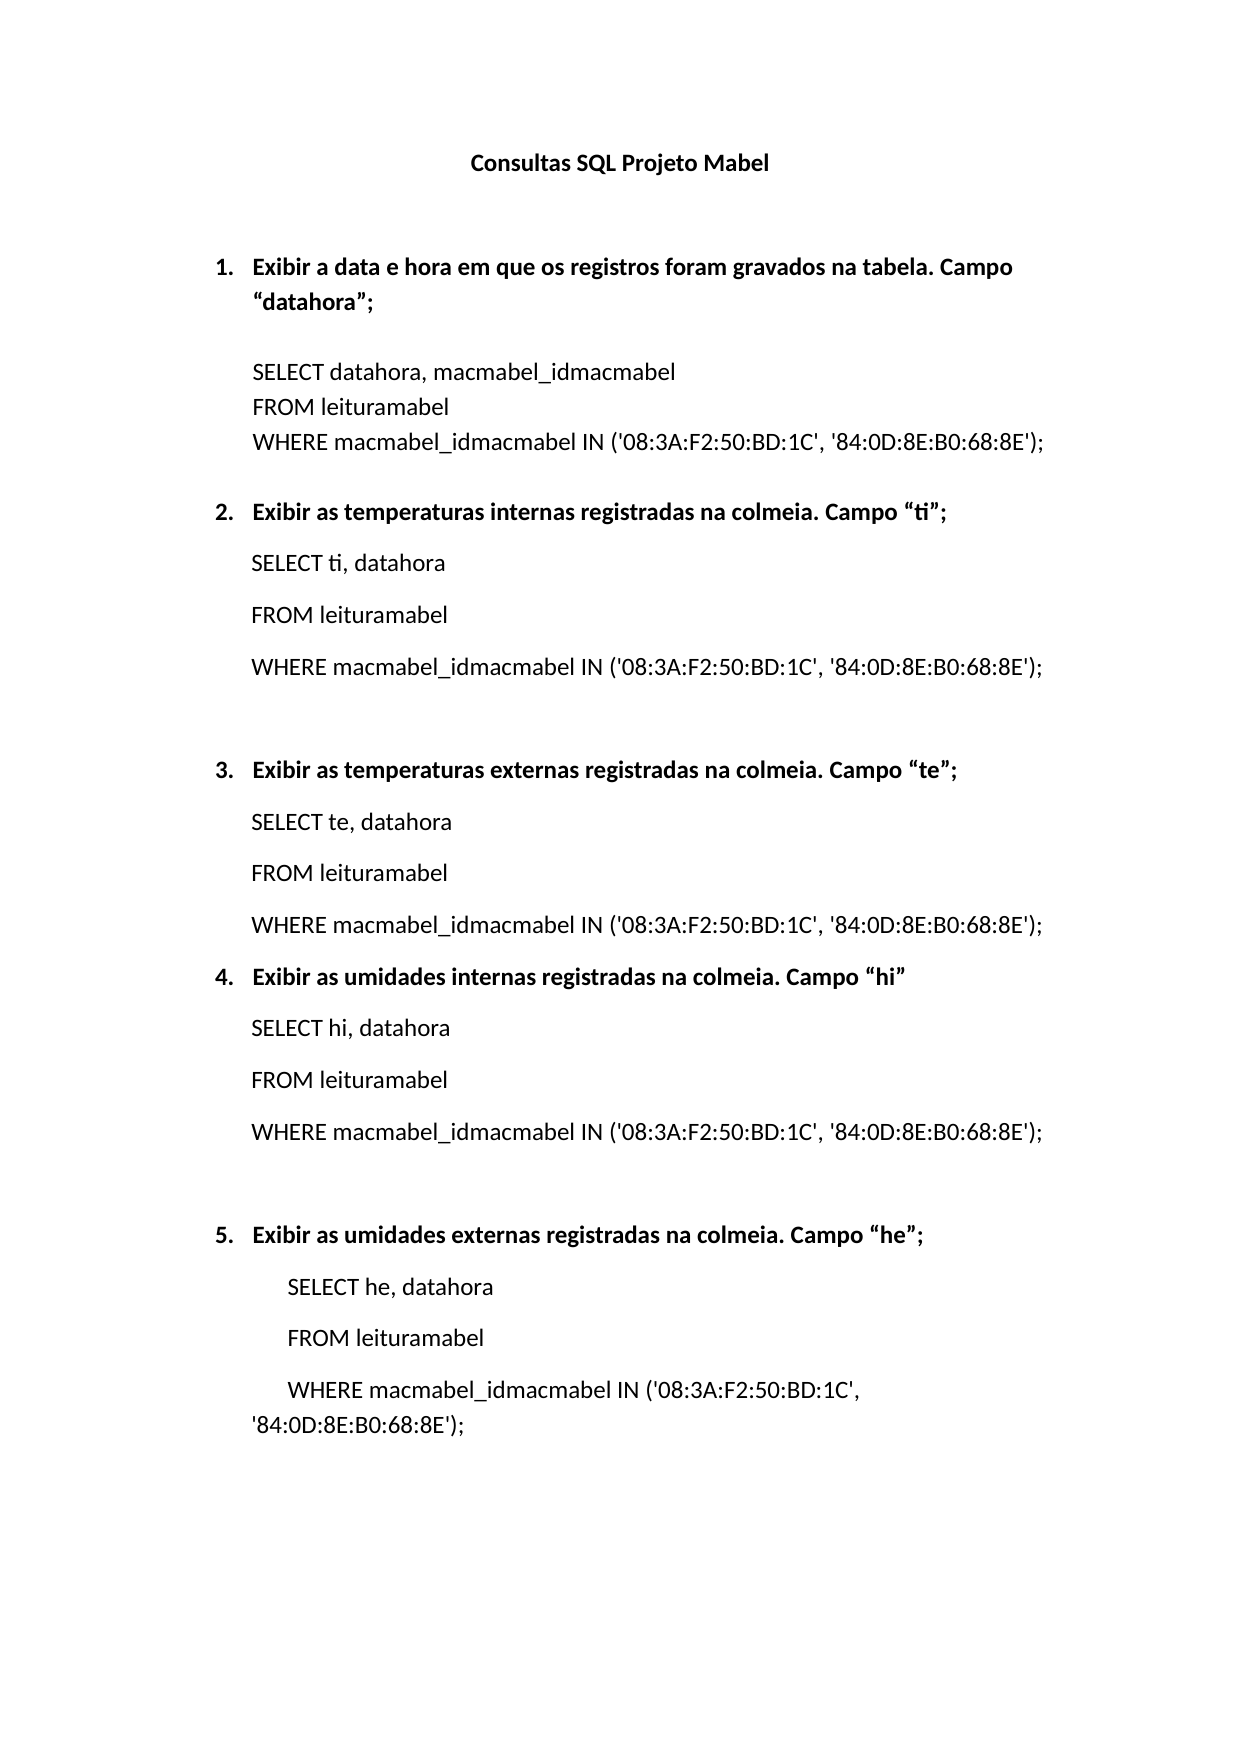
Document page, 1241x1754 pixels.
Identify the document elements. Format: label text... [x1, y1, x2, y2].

text WHERE macmabel_idmacmabel IN ('08:3A:F2:50:BD:1C', '84:0D:8E:B0:68:8E'); [251, 651, 1063, 681]
text Consultas SQL Projeto Mabel [177, 148, 1063, 178]
list Exibir as umidades externas registradas na colmeia. Campo “he”; [215, 1219, 1063, 1250]
text FROM leituramabel [251, 858, 1063, 888]
list SELECT datahora, macmabel_idmacmabel [252, 356, 1063, 386]
list WHERE macmabel_idmacmabel IN ('08:3A:F2:50:BD:1C', '84:0D:8E:B0:68:8E'); [252, 426, 1063, 456]
list Exibir as temperaturas externas registradas na colmeia. Campo “te”; [215, 754, 1063, 785]
list Exibir as umidades internas registradas na colmeia. Campo “hi” [215, 961, 1063, 991]
text FROM leituramabel [251, 1323, 1063, 1353]
text WHERE macmabel_idmacmabel IN ('08:3A:F2:50:BD:1C', '84:0D:8E:B0:68:8E'); [215, 1116, 1063, 1146]
text SELECT te, datahora [251, 806, 1063, 836]
text SELECT hi, datahora [177, 1013, 1063, 1043]
list FROM leituramabel [252, 391, 1063, 421]
text SELECT he, datahora [251, 1271, 1063, 1301]
text FROM leituramabel [251, 599, 1063, 630]
text FROM leituramabel [177, 1064, 1063, 1095]
list Exibir a data e hora em que os registros foram gravados na tabela. Campo “datahora”; [215, 251, 1063, 316]
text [251, 1374, 1063, 1440]
text WHERE macmabel_idmacmabel IN ('08:3A:F2:50:BD:1C', '84:0D:8E:B0:68:8E'); [251, 909, 1063, 940]
text SELECT ti, datahora [251, 548, 1063, 578]
list Exibir as temperaturas internas registradas na colmeia. Campo “ti”; [215, 496, 1063, 526]
